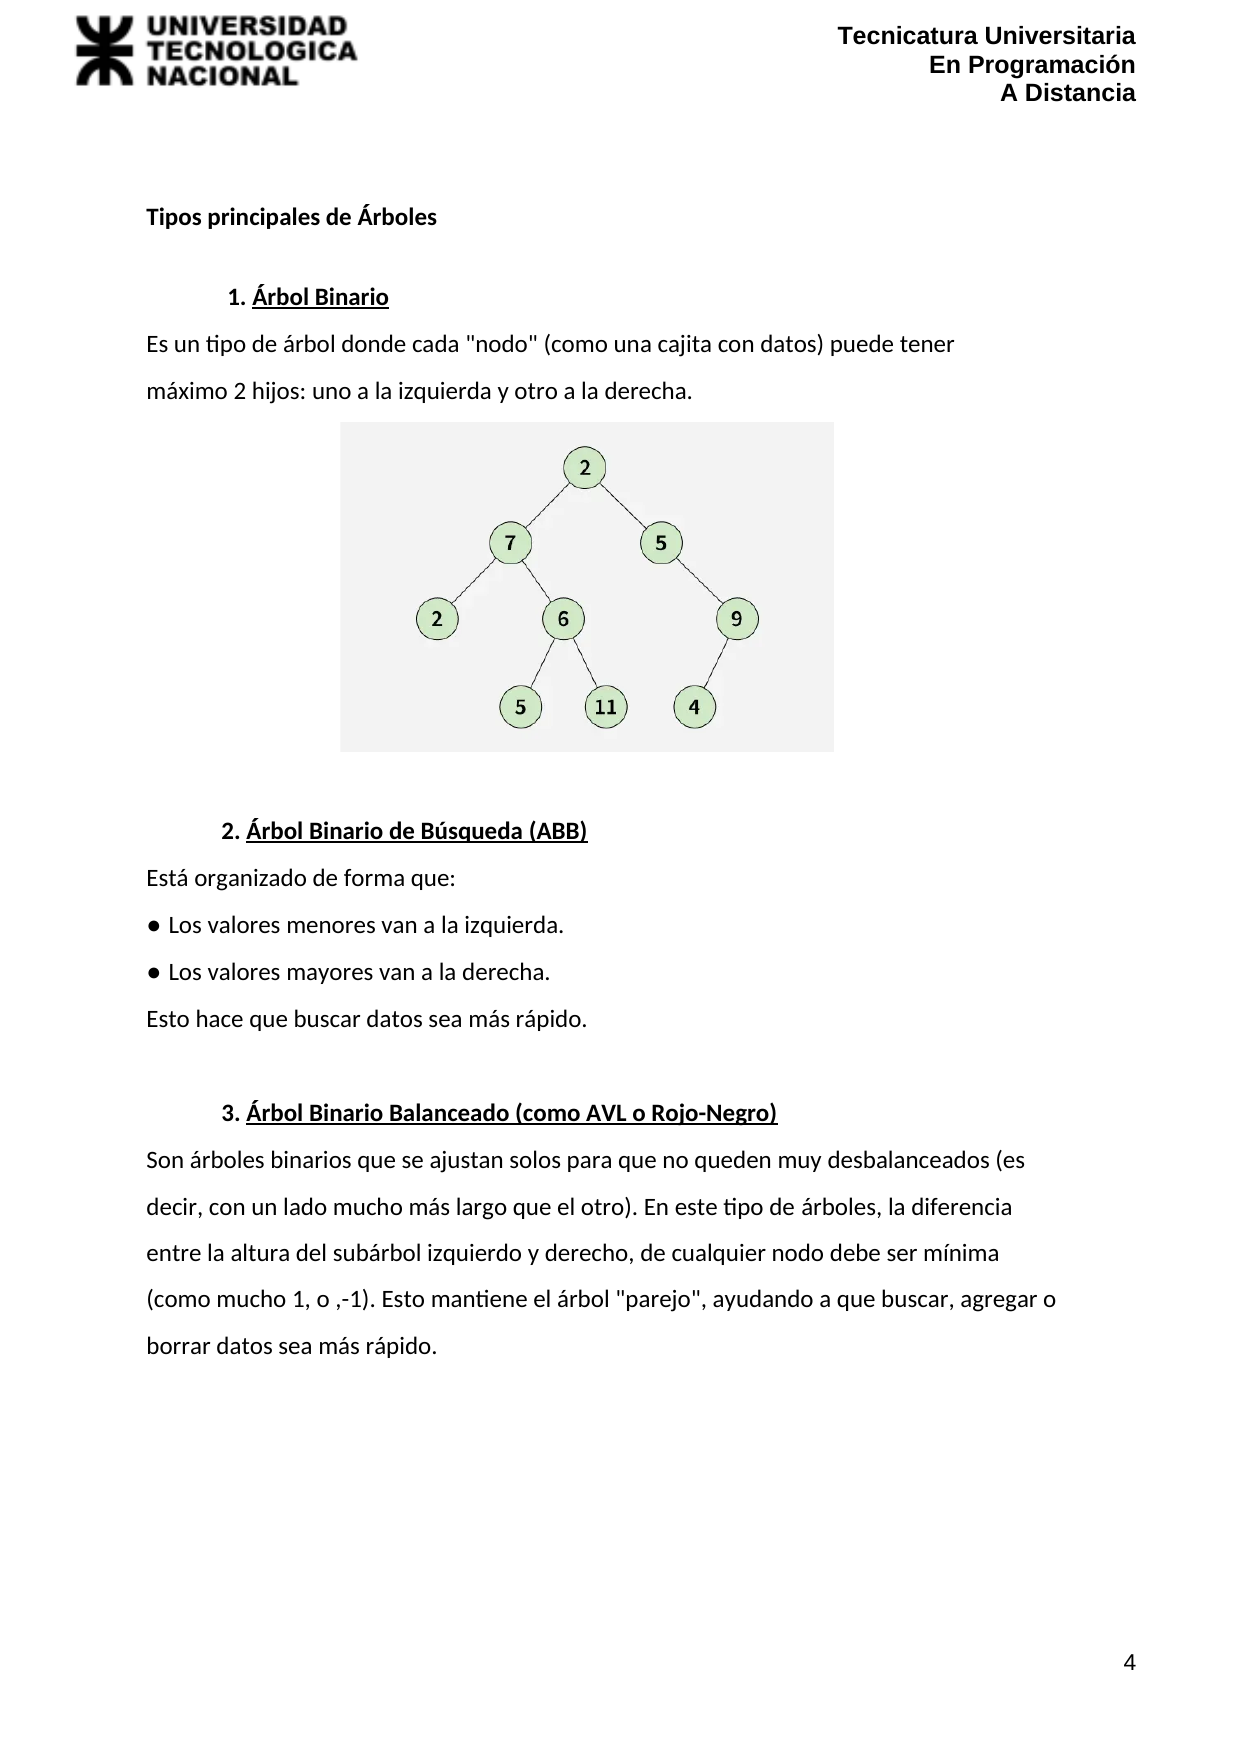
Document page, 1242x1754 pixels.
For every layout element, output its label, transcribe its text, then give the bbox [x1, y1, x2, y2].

picture [71, 0, 364, 109]
text Está organizado de forma que: [71, 862, 1136, 892]
text Esto hace que buscar datos sea más rápido. [71, 1003, 1136, 1034]
text Es un tipo de árbol donde cada "nodo" (como una cajita con datos) puede tener [71, 328, 1028, 359]
text 2. Árbol Binario de Búsqueda (ABB) [146, 815, 1136, 845]
text máximo 2 hijos: uno a la izquierda y otro a la derecha. [71, 375, 1028, 406]
text ● Los valores menores van a la izquierda. [71, 909, 1136, 939]
text 3. Árbol Binario Balanceado (como AVL o Rojo-Negro) [146, 1097, 1136, 1128]
text ● Los valores mayores van a la derecha. [71, 956, 1136, 987]
text 1. Árbol Binario [227, 281, 1136, 312]
picture [340, 422, 834, 752]
text Son árboles binarios que se ajustan solos para que no queden muy desbalanceados (es decir, con un lado mucho más largo que el otro). En este tipo de árboles, la diferencia entre la altura del subárbol izquierdo y derecho, de cualquier nodo debe ser mínima (como mucho 1, o ,-1). Esto mantiene el árbol "parejo", ayudando a que buscar, agregar o borrar datos sea más rápido. [146, 1144, 1064, 1360]
text Tipos principales de Árboles [146, 205, 1136, 231]
